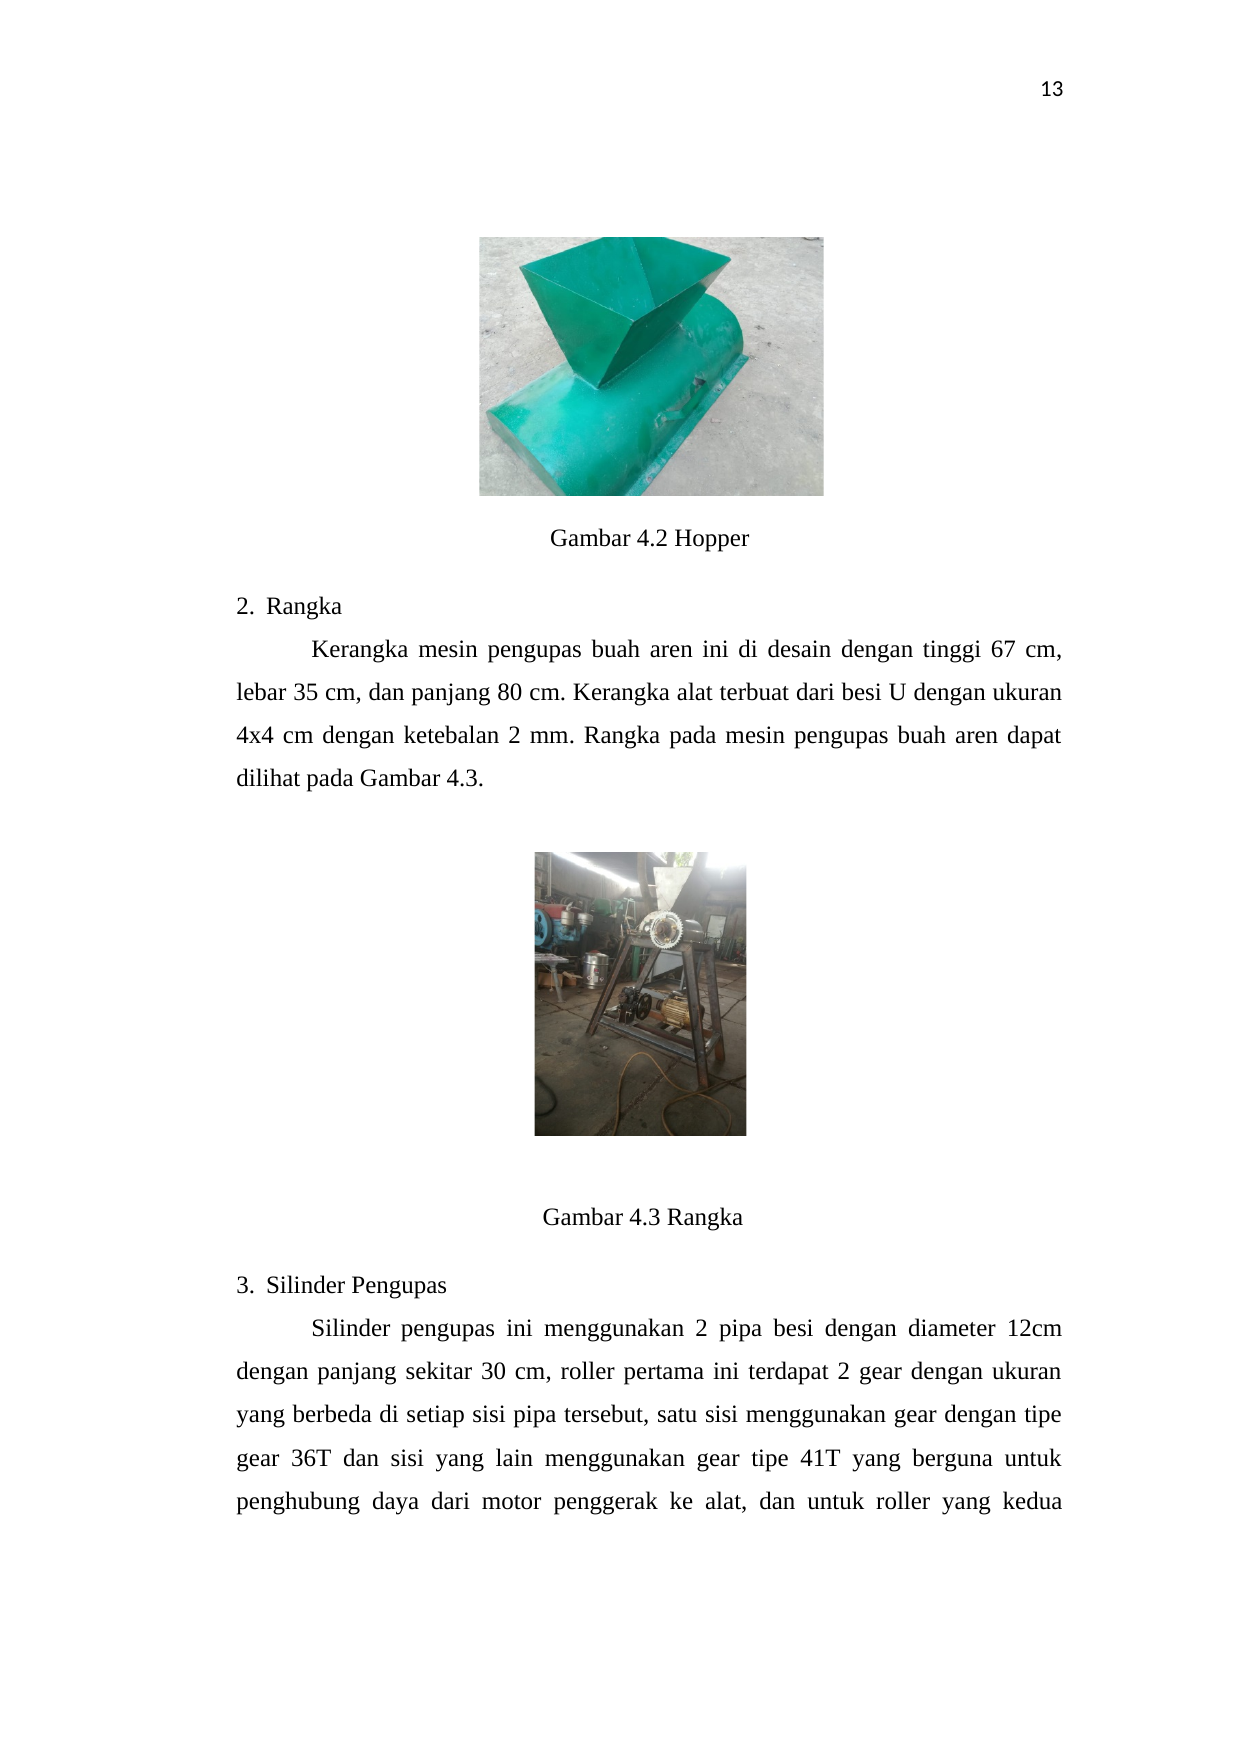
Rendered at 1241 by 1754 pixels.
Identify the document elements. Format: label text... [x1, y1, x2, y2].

list Silinder Pengupas [236, 1270, 1063, 1299]
list Kerangka mesin pengupas buah aren ini di desain dengan tinggi 67 cm, lebar 35 cm, dan panjang 80 cm. Kerangka alat terbuat dari besi U dengan ukuran 4x4 cm dengan ketebalan 2 mm. Rangka pada mesin pengupas buah aren dapat dilihat pada Gambar 4.3. [236, 634, 1063, 792]
picture [479, 237, 824, 496]
picture [534, 852, 747, 1136]
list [236, 1313, 1063, 1514]
list Rangka [236, 591, 1063, 619]
list Gambar 4.3 Rangka [236, 844, 1063, 1231]
